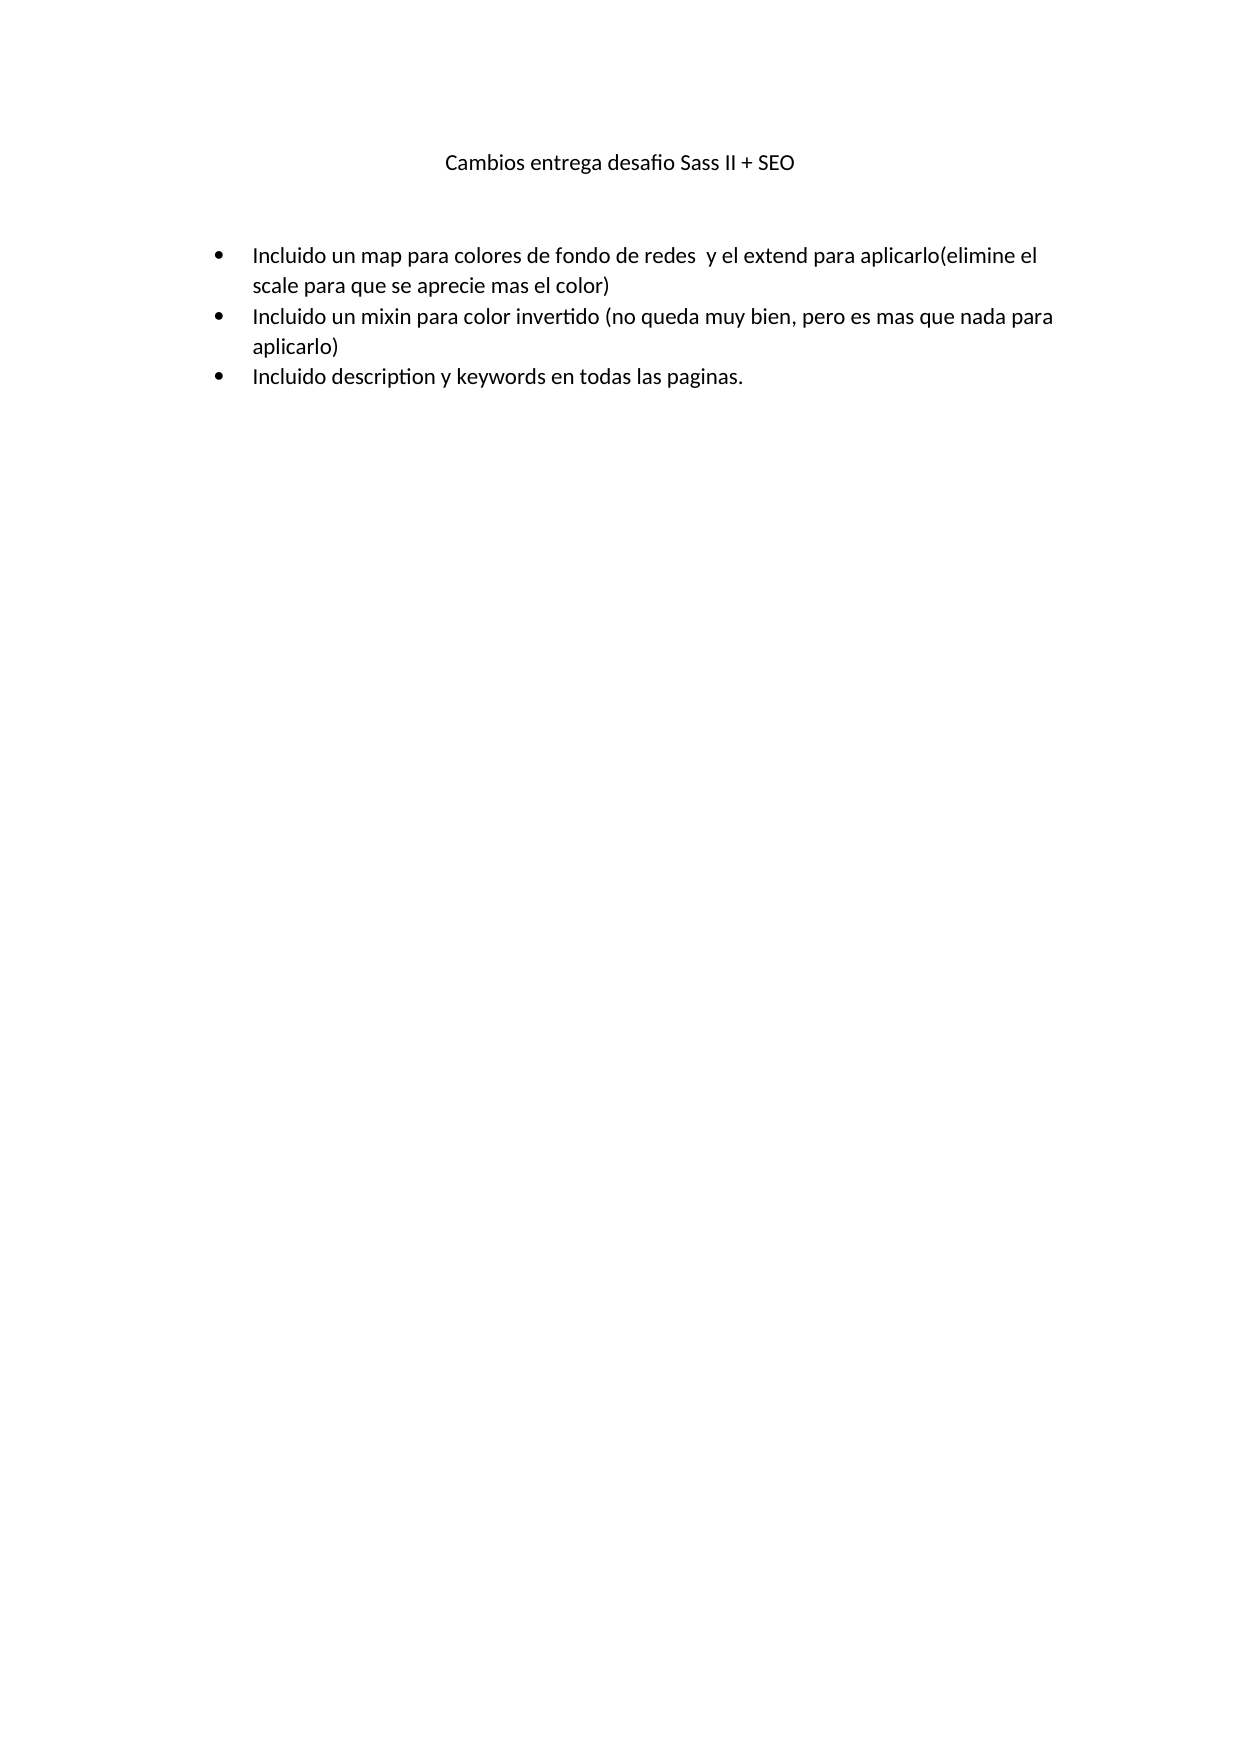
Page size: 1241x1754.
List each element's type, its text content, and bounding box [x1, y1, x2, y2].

list Incluido un mixin para color invertido (no queda muy bien, pero es mas que nada para aplicarlo) [215, 302, 1063, 360]
list Incluido description y keywords en todas las paginas. [215, 362, 1063, 390]
text Cambios entrega desafio Sass II + SEO [177, 148, 1063, 176]
list Incluido un map para colores de fondo de redes y el extend para aplicarlo(elimine el scale para que se aprecie mas el color) [215, 241, 1063, 299]
